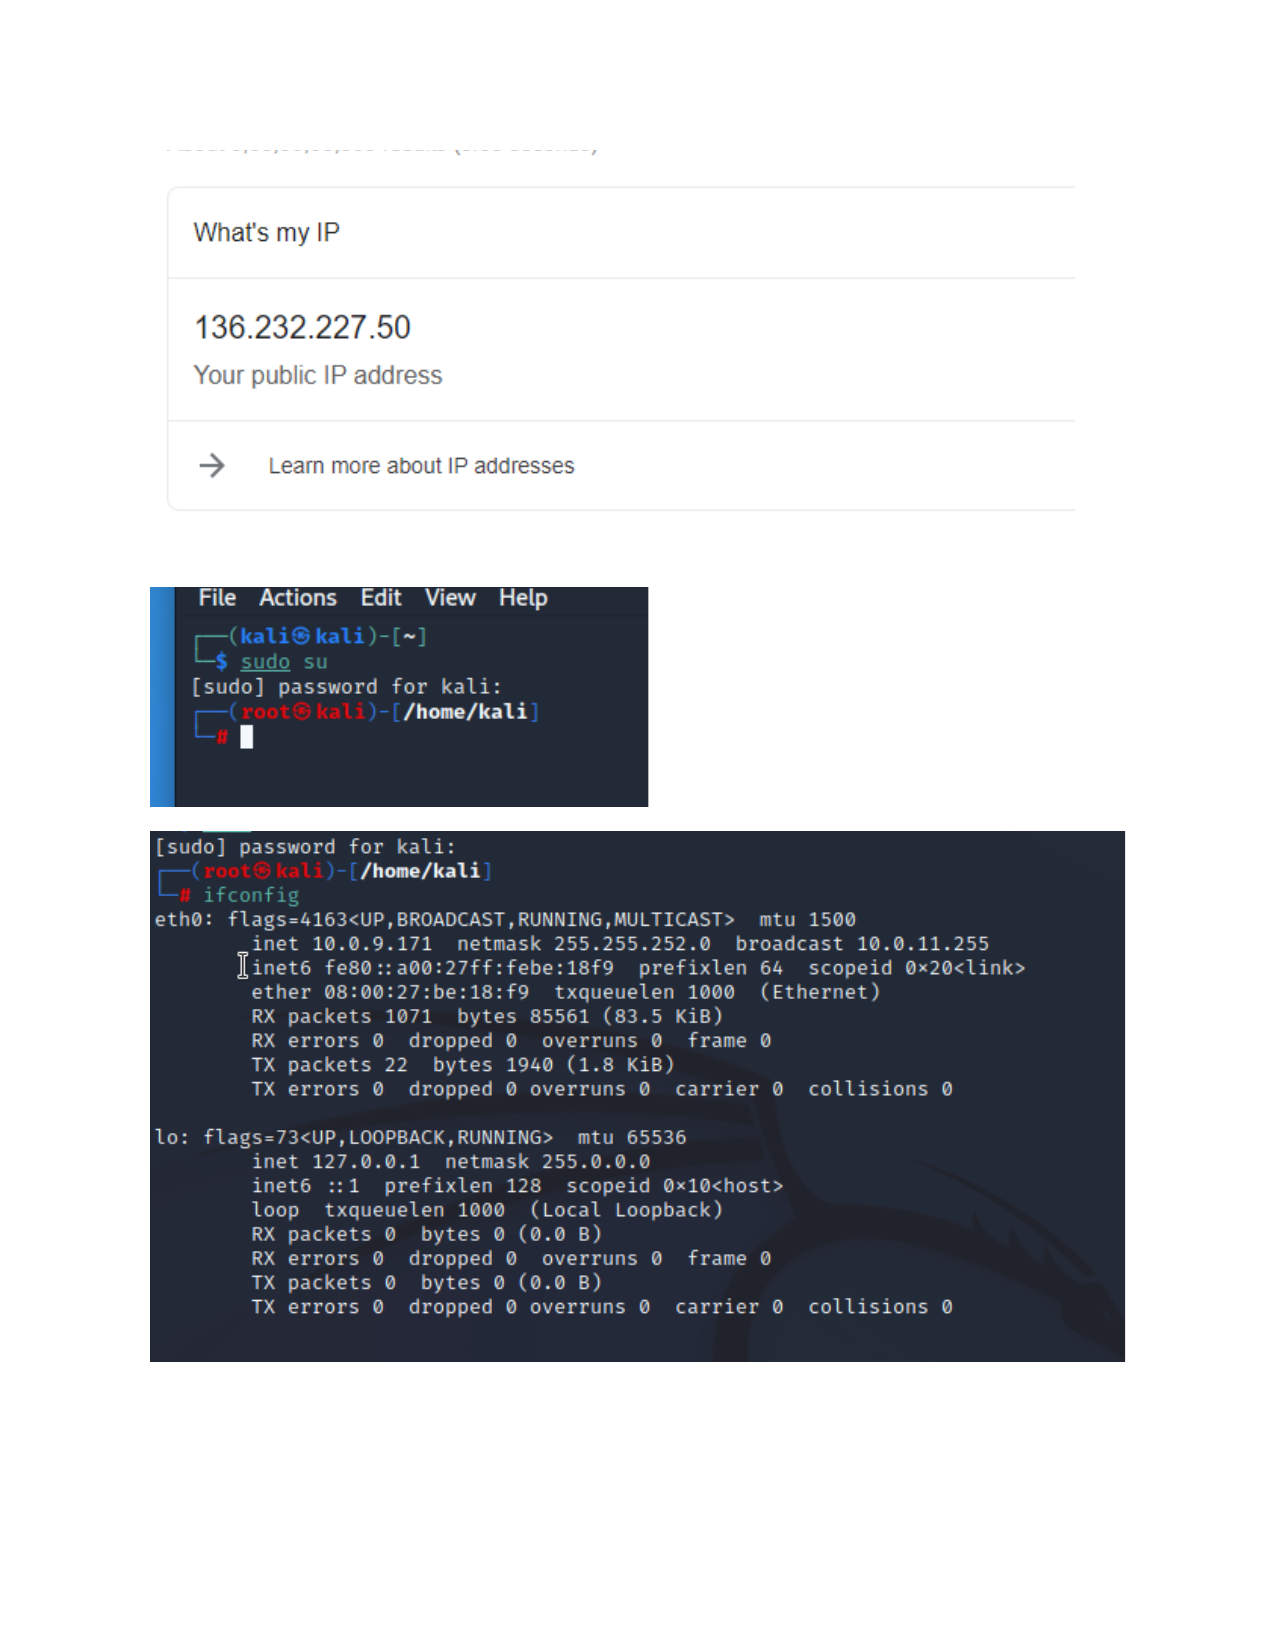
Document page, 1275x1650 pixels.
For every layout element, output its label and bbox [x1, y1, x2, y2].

picture [150, 831, 1125, 1362]
picture [150, 150, 1075, 563]
picture [150, 587, 649, 807]
